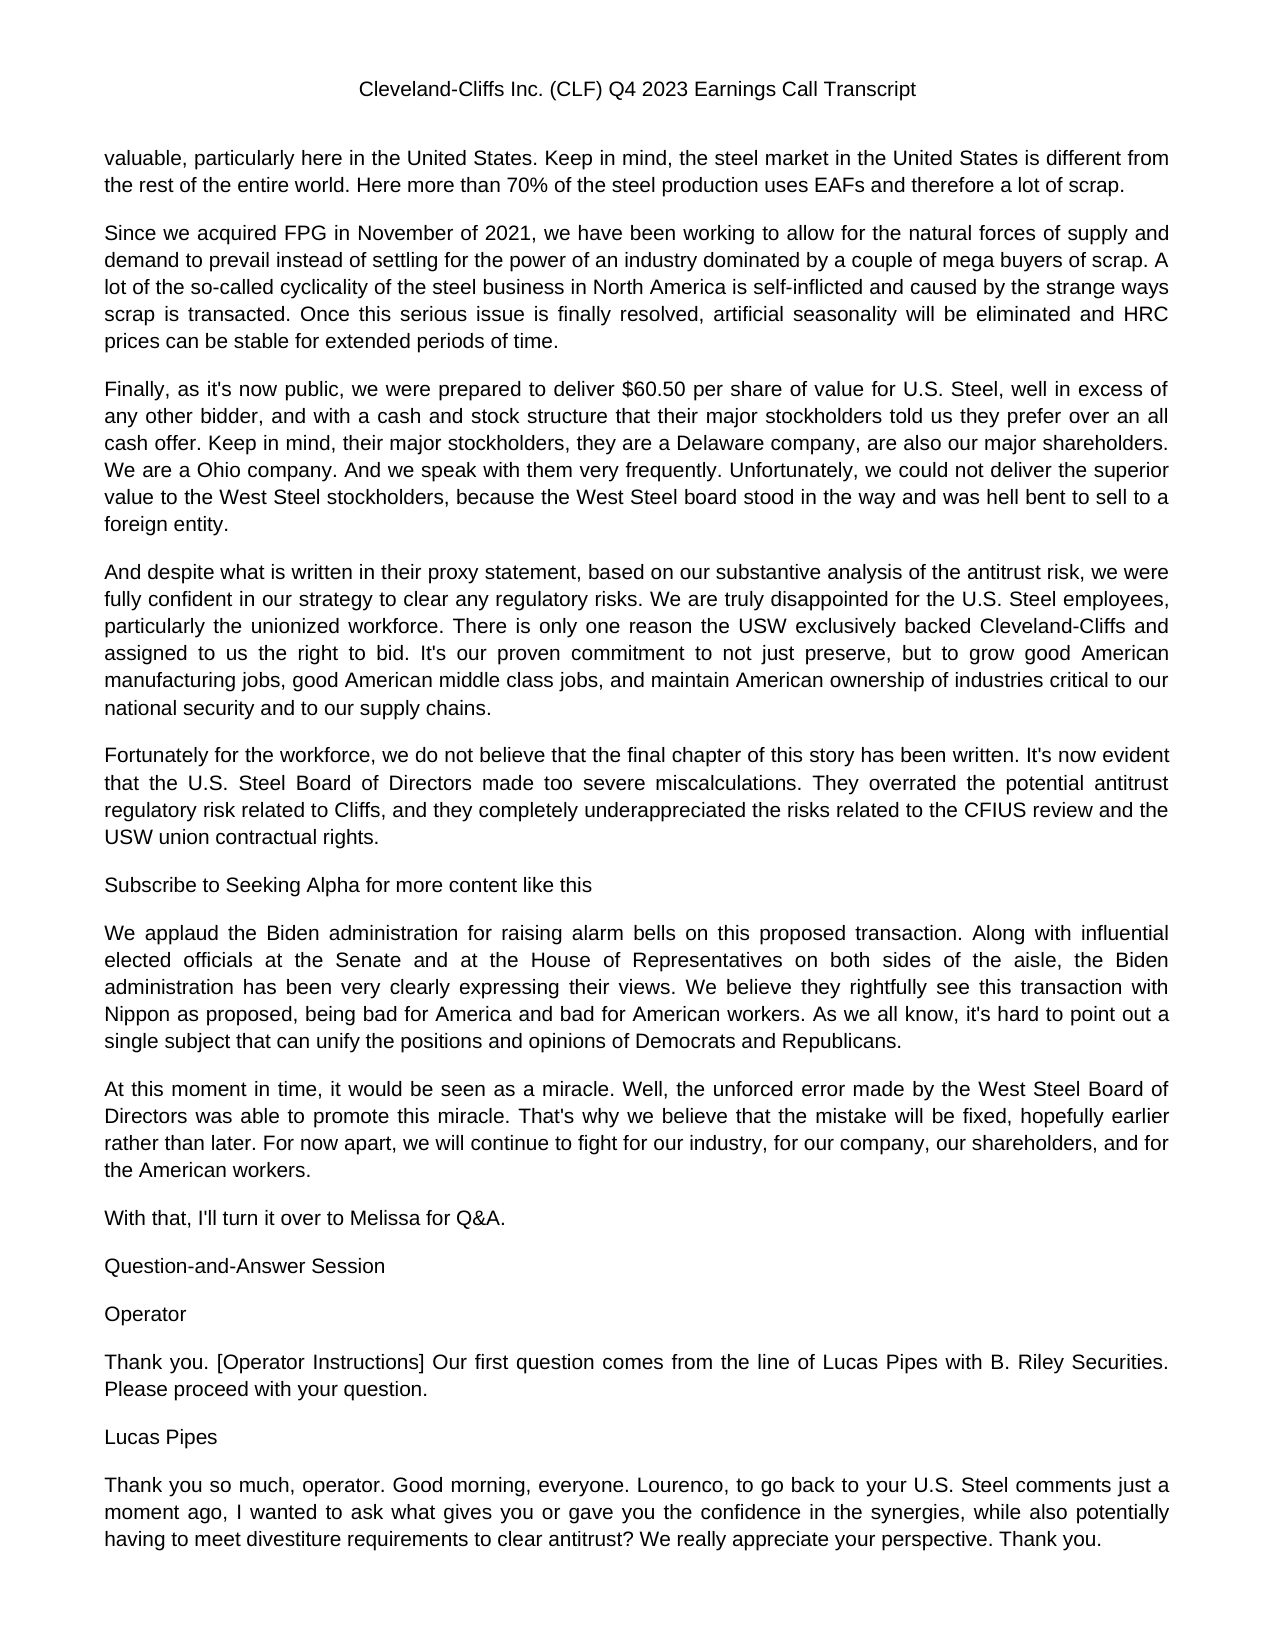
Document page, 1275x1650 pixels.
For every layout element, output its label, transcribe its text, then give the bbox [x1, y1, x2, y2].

text Fortunately for the workforce, we do not believe that the final chapter of this story has been written. It's now evident that the U.S. Steel Board of Directors made too severe miscalculations. They overrated the potential antitrust regulatory risk related to Cliffs, and they completely underappreciated the risks related to the CFIUS review and the USW union contractual rights. [104, 740, 1171, 848]
text At this moment in time, it would be seen as a miracle. Well, the unforced error made by the West Steel Board of Directors was able to promote this miracle. That's why we believe that the mistake will be fixed, hopefully earlier rather than later. For now apart, we will continue to fight for our industry, for our company, our shareholders, and for the American workers. [104, 1073, 1171, 1182]
text Thank you so much, operator. Good morning, everyone. Lourenco, to go back to your U.S. Steel comments just a moment ago, I wanted to ask what gives you or gave you the confidence in the synergies, while also potentially having to meet divestiture requirements to clear antitrust? We really appreciate your perspective. Thank you. [104, 1469, 1171, 1551]
text Since we acquired FPG in November of 2021, we have been working to allow for the natural forces of supply and demand to prevail instead of settling for the power of an industry dominated by a couple of mega buyers of scrap. A lot of the so-called cyclicality of the steel business in North America is self-inflicted and caused by the strange ways scrap is transacted. Once this serious issue is finally resolved, artificial seasonality will be eliminated and HRC prices can be stable for extended periods of time. [104, 217, 1171, 353]
text Finally, as it's now public, we were prepared to deliver $60.50 per share of value for U.S. Steel, well in excess of any other bidder, and with a cash and stock structure that their major stockholders told us they prefer over an all cash offer. Keep in mind, their major stockholders, they are a Delaware company, are also our major shareholders. We are a Ohio company. And we speak with them very frequently. Unfortunately, we could not deliver the superior value to the West Steel stockholders, because the West Steel board stood in the way and was hell bent to sell to a foreign entity. [104, 373, 1171, 536]
text Subscribe to Seeking Alpha for more content like this [104, 869, 1171, 896]
text We applaud the Biden administration for raising alarm bells on this proposed transaction. Along with influential elected officials at the Senate and at the House of Representatives on both sides of the aisle, the Biden administration has been very clearly expressing their views. We believe they rightfully see this transaction with Nippon as proposed, being bad for America and bad for American workers. As we all know, it's hard to point out a single subject that can unify the positions and opinions of Democrats and Republicans. [104, 917, 1171, 1053]
text Operator [104, 1298, 1171, 1326]
text Lucas Pipes [104, 1421, 1171, 1448]
text Question-and-Answer Session [104, 1251, 1171, 1278]
text With that, I'll turn it over to Melissa for Q&A. [104, 1203, 1171, 1230]
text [104, 142, 1171, 196]
text Thank you. [Operator Instructions] Our first question comes from the line of Lucas Pipes with B. Riley Securities. Please proceed with your question. [104, 1346, 1171, 1401]
text And despite what is written in their proxy statement, based on our substantive analysis of the antitrust risk, we were fully confident in our strategy to clear any regulatory risks. We are truly disappointed for the U.S. Steel employees, particularly the unionized workforce. There is only one reason the USW exclusively backed Cleveland-Cliffs and assigned to us the right to bid. It's our proven commitment to not just preserve, but to grow good American manufacturing jobs, good American middle class jobs, and maintain American ownership of industries critical to our national security and to our supply chains. [104, 557, 1171, 719]
